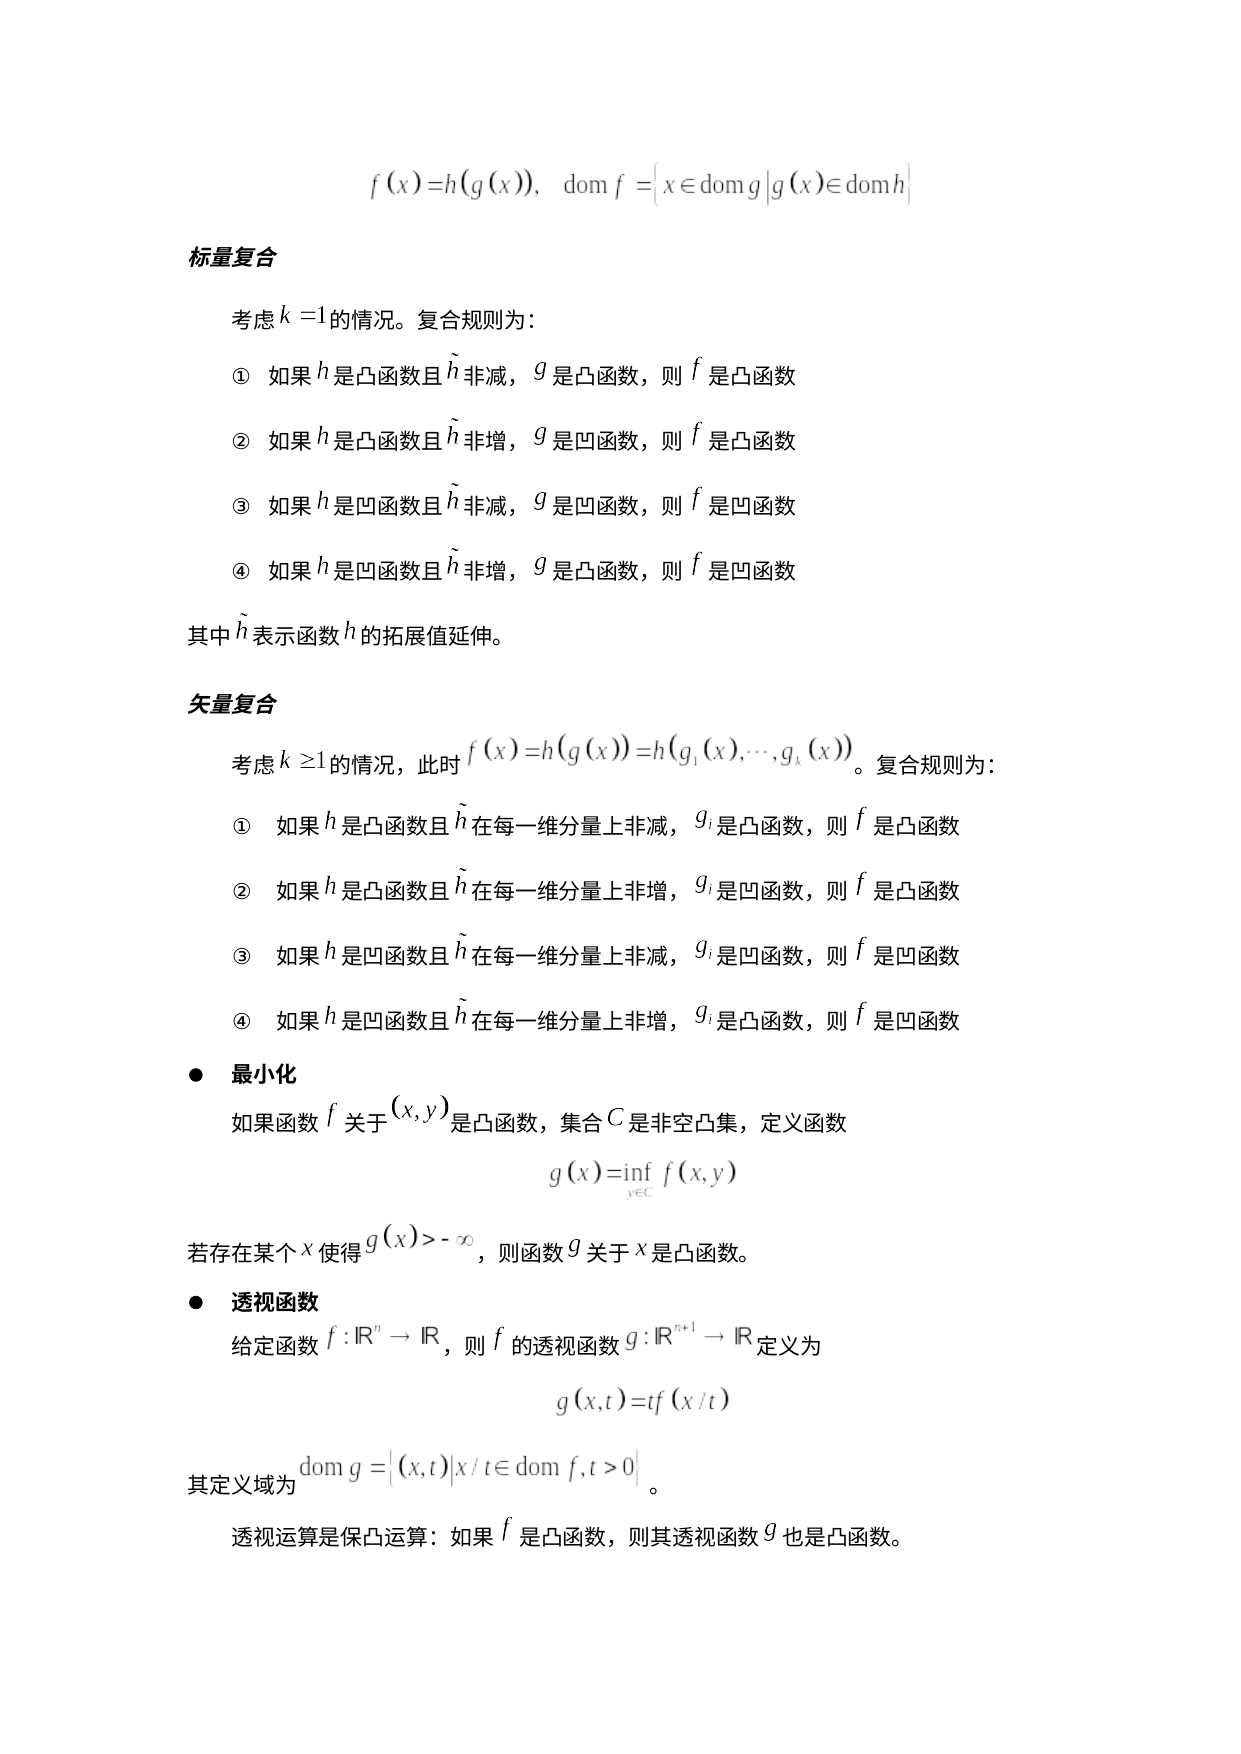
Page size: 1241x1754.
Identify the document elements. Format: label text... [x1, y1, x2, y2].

list 如果函数关于是凸函数，集合是非空凸集，定义函数 [231, 1089, 1053, 1154]
list 如果是凹函数且在每一维分量上非减，是凹函数，则是凹函数 [232, 927, 1053, 992]
text 矢量复合 [187, 687, 1053, 719]
text 其定义域为。 [187, 1447, 1053, 1512]
list 如果是凹函数且在每一维分量上非增，是凸函数，则是凹函数 [232, 992, 1053, 1057]
list 透视函数 [187, 1284, 1053, 1317]
list 如果是凹函数且非增，是凸函数，则是凹函数 [231, 544, 1053, 609]
list 如果是凸函数且非增，是凹函数，则是凸函数 [231, 414, 1053, 479]
list 如果是凸函数且在每一维分量上非增，是凹函数，则是凸函数 [232, 862, 1053, 927]
text 其中表示函数的拓展值延伸。 [187, 609, 1053, 674]
text 若存在某个使得，则函数关于是凸函数。 [187, 1219, 1053, 1284]
text 考虑的情况。复合规则为： [187, 284, 1053, 349]
list 如果是凸函数且在每一维分量上非减，是凸函数，则是凸函数 [232, 797, 1053, 862]
list 给定函数，则的透视函数定义为 [231, 1317, 1053, 1382]
text 标量复合 [187, 239, 1053, 272]
list 最小化 [187, 1057, 1053, 1089]
list 如果是凸函数且非减，是凸函数，则是凸函数 [231, 349, 1053, 414]
text 透视运算是保凸运算：如果是凸函数，则其透视函数也是凸函数。 [187, 1512, 1053, 1577]
list 如果是凹函数且非减，是凹函数，则是凹函数 [231, 479, 1053, 544]
text 考虑的情况，此时。复合规则为： [187, 732, 1053, 797]
